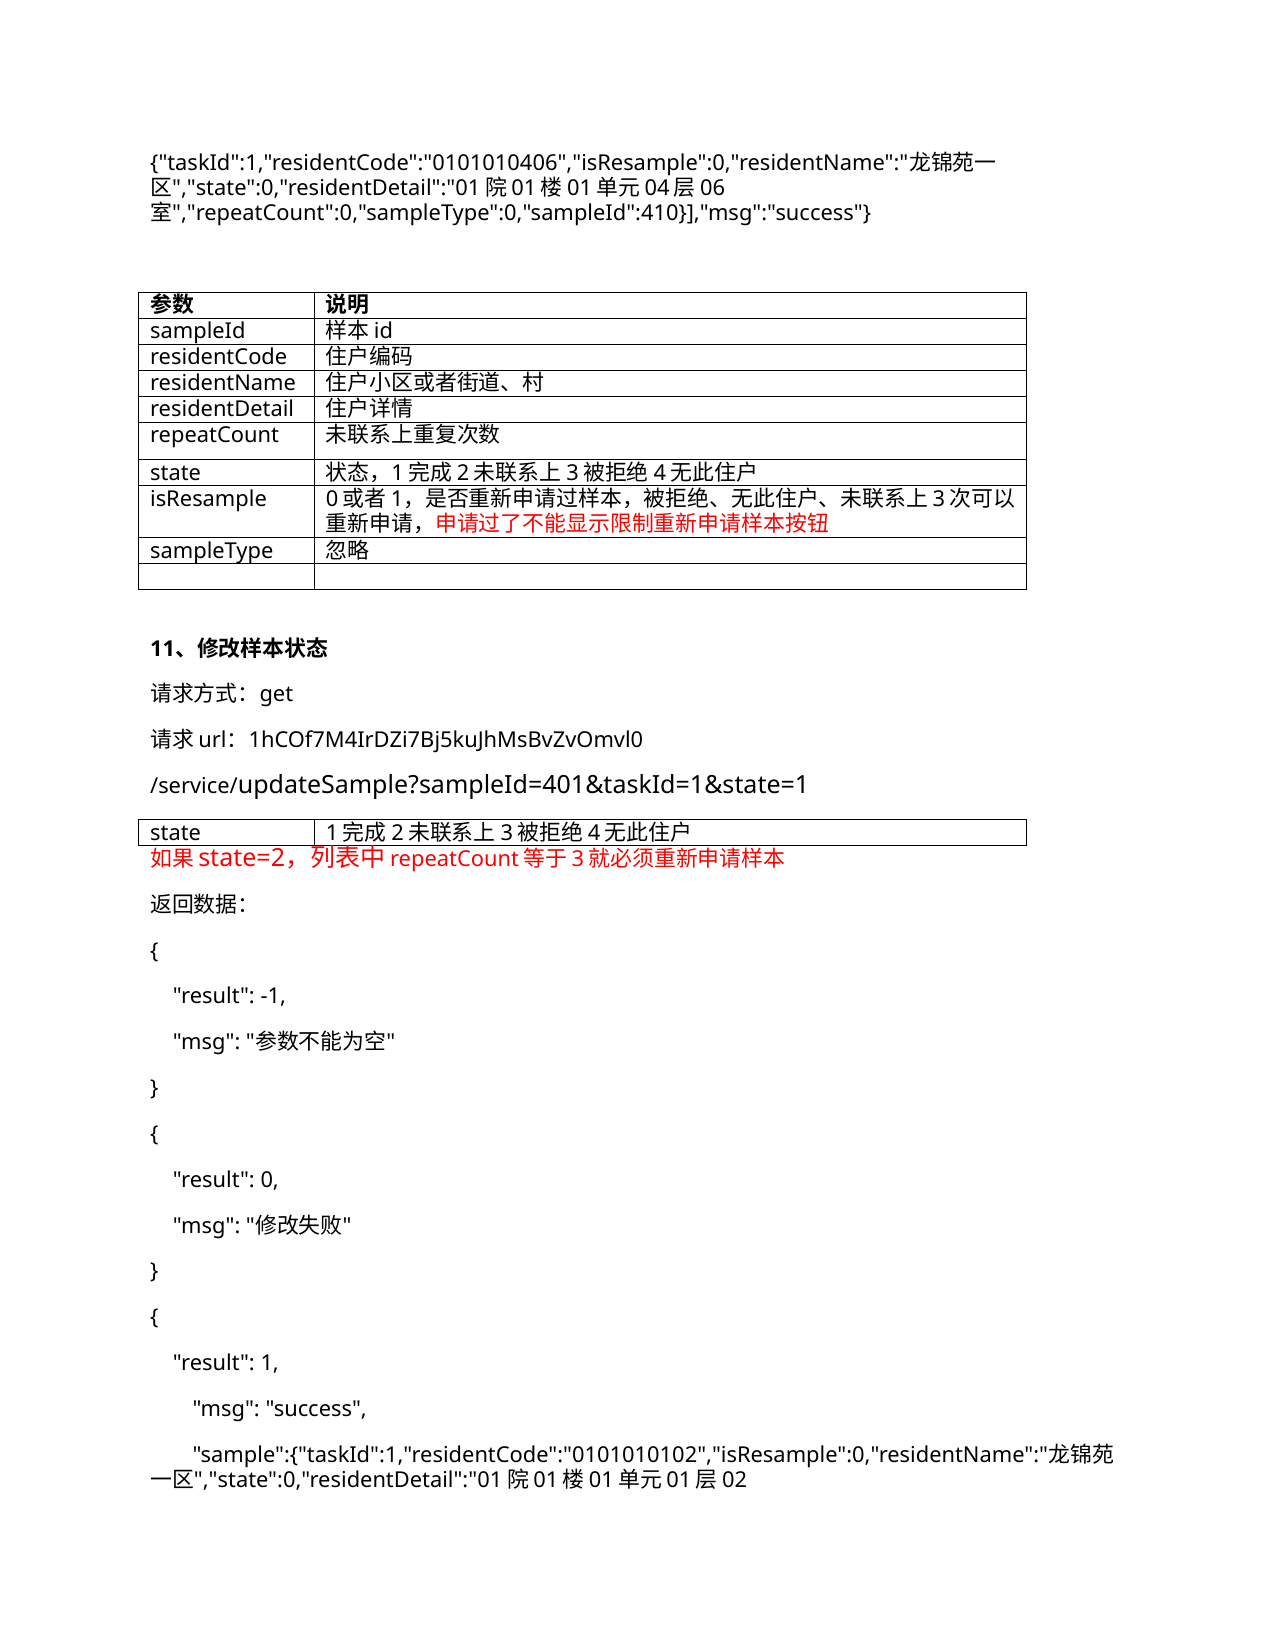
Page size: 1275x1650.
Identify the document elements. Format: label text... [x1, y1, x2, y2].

text "msg": "参数不能为空" [150, 1030, 1125, 1055]
table_cell 未联系上重复次数 [315, 423, 1026, 459]
table_cell state [139, 460, 314, 485]
table_cell 住户编码 [315, 345, 1026, 370]
text { [150, 1305, 1125, 1330]
table_cell sampleType [139, 538, 314, 563]
table_cell 样本id [315, 319, 1026, 344]
text 如果state=2，列表中repeatCount等于3就必须重新申请样本 [150, 846, 1125, 871]
text "msg": "修改失败" [150, 1213, 1125, 1238]
table_cell 住户详情 [315, 397, 1026, 422]
text "result": -1, [150, 984, 1125, 1009]
table_cell residentName [139, 371, 314, 396]
text 请求方式：get [150, 682, 1125, 707]
text } [150, 1076, 1125, 1101]
table_cell residentDetail [139, 397, 314, 422]
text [150, 150, 1125, 225]
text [150, 1442, 1125, 1492]
text "msg": "success", [150, 1396, 1125, 1421]
table_cell 状态，1完成 2未联系上 3被拒绝 4无此住户 [315, 460, 1026, 485]
table_cell 0或者1，是否重新申请过样本，被拒绝、无此住户、未联系上3次可以重新申请，申请过了不能显示限制重新申请样本按钮 [315, 486, 1026, 537]
table_cell 忽略 [315, 538, 1026, 563]
text /service/updateSample?sampleId=401&taskId=1&state=1 [150, 773, 1125, 798]
text 11、修改样本状态 [150, 636, 1125, 661]
table_cell residentCode [139, 345, 314, 370]
text "result": 1, [150, 1351, 1125, 1376]
table_cell repeatCount [139, 423, 314, 459]
table_cell [315, 564, 1026, 589]
text 请求url：1hCOf7M4IrDZi7Bj5kuJhMsBvZvOmvl0 [150, 728, 1125, 753]
table_cell 住户小区或者街道、村 [315, 371, 1026, 396]
table_header 参数 [139, 293, 314, 318]
table_header 说明 [315, 293, 1026, 318]
text { [150, 938, 1125, 963]
table_cell [139, 564, 314, 589]
table_header 1完成 2未联系上 3被拒绝 4无此住户 [315, 820, 1026, 845]
table_cell isResample [139, 486, 314, 537]
table_header state [139, 820, 314, 845]
text { [150, 1121, 1125, 1146]
text "result": 0, [150, 1167, 1125, 1192]
text 返回数据： [150, 892, 1125, 917]
text } [150, 1259, 1125, 1284]
table_cell sampleId [139, 319, 314, 344]
